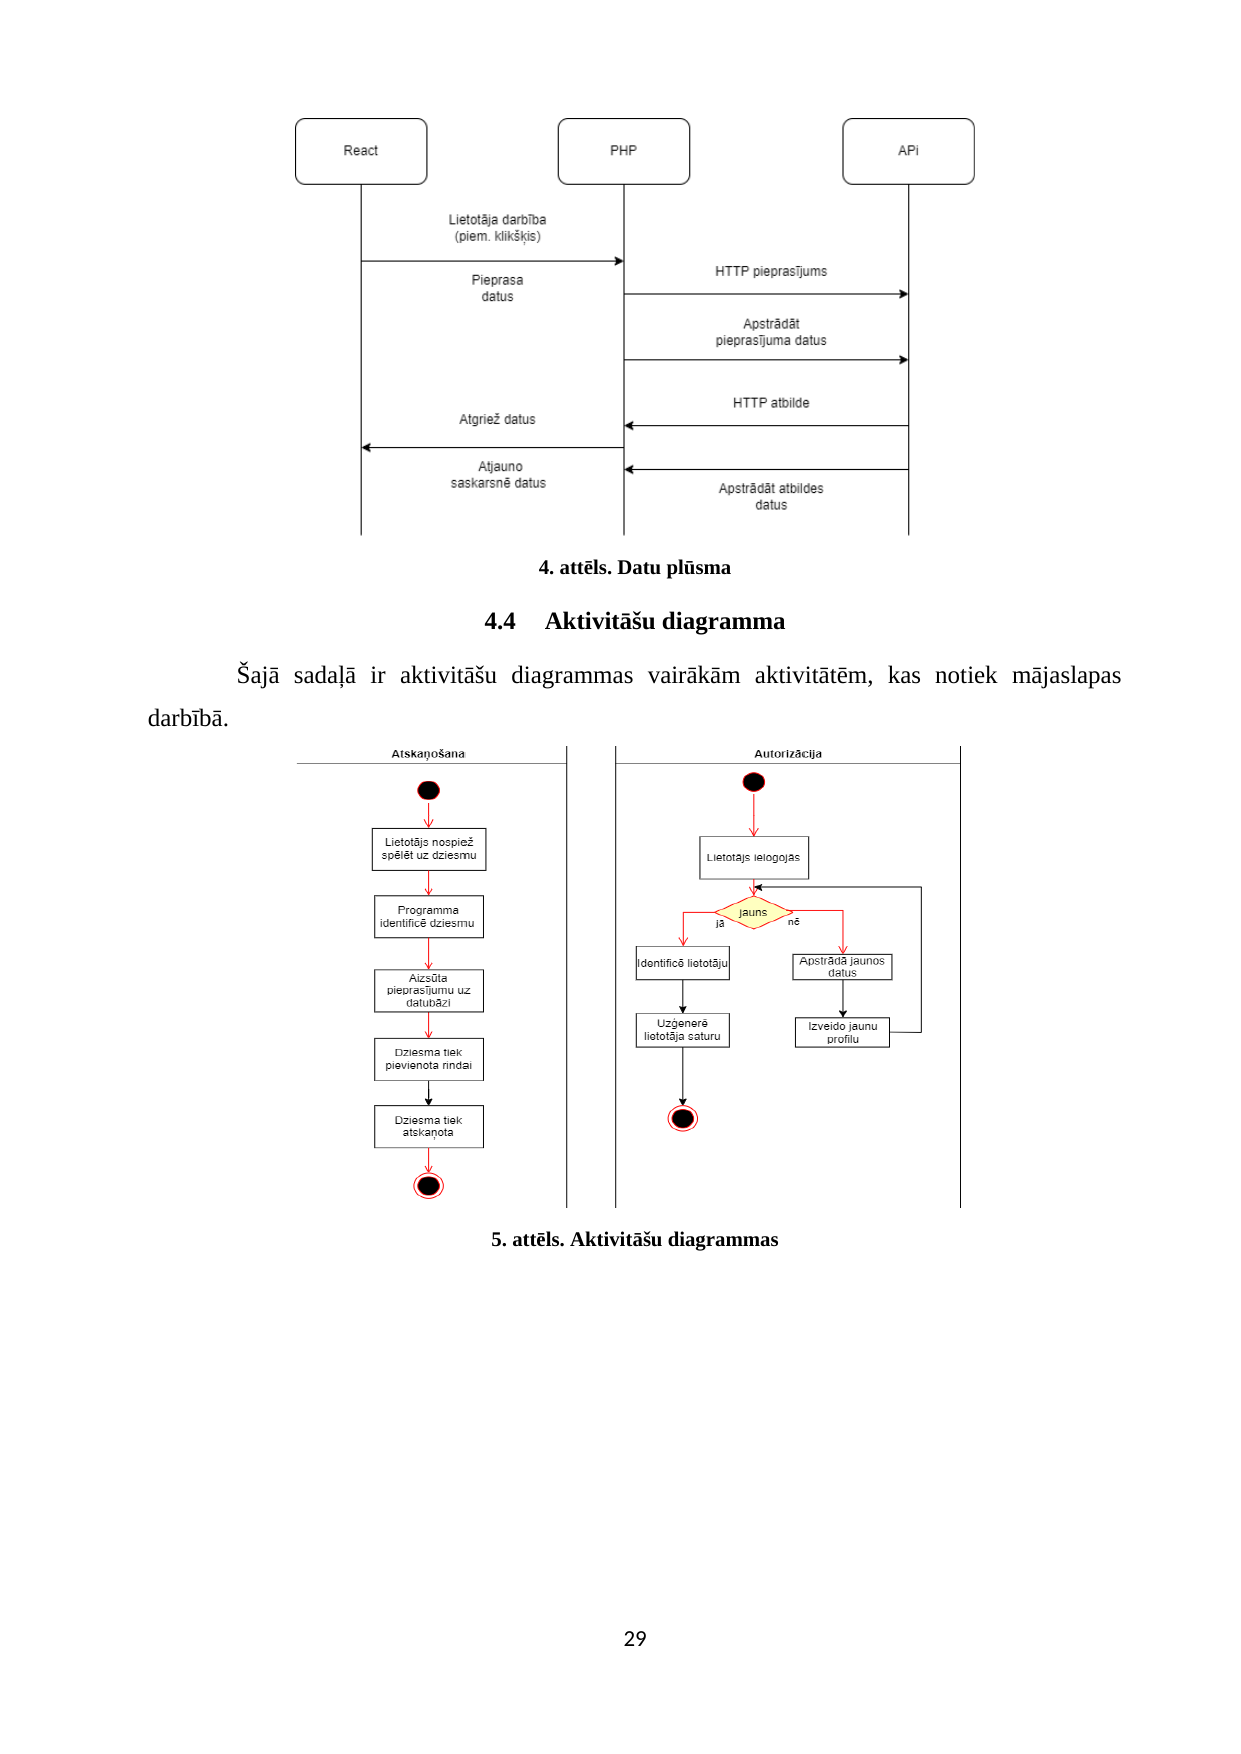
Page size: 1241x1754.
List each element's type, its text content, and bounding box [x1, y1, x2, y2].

text 4. attēls. Datu plūsma [148, 555, 1122, 579]
text 5. attēls. Aktivitāšu diagrammas [148, 1227, 1122, 1251]
text Šajā sadaļā ir aktivitāšu diagrammas vairākām aktivitātēm, kas notiek mājaslapas darbībā. [148, 660, 1122, 732]
picture [295, 118, 975, 537]
picture [296, 746, 973, 1208]
subtitle Aktivitāšu diagramma [148, 606, 1122, 635]
